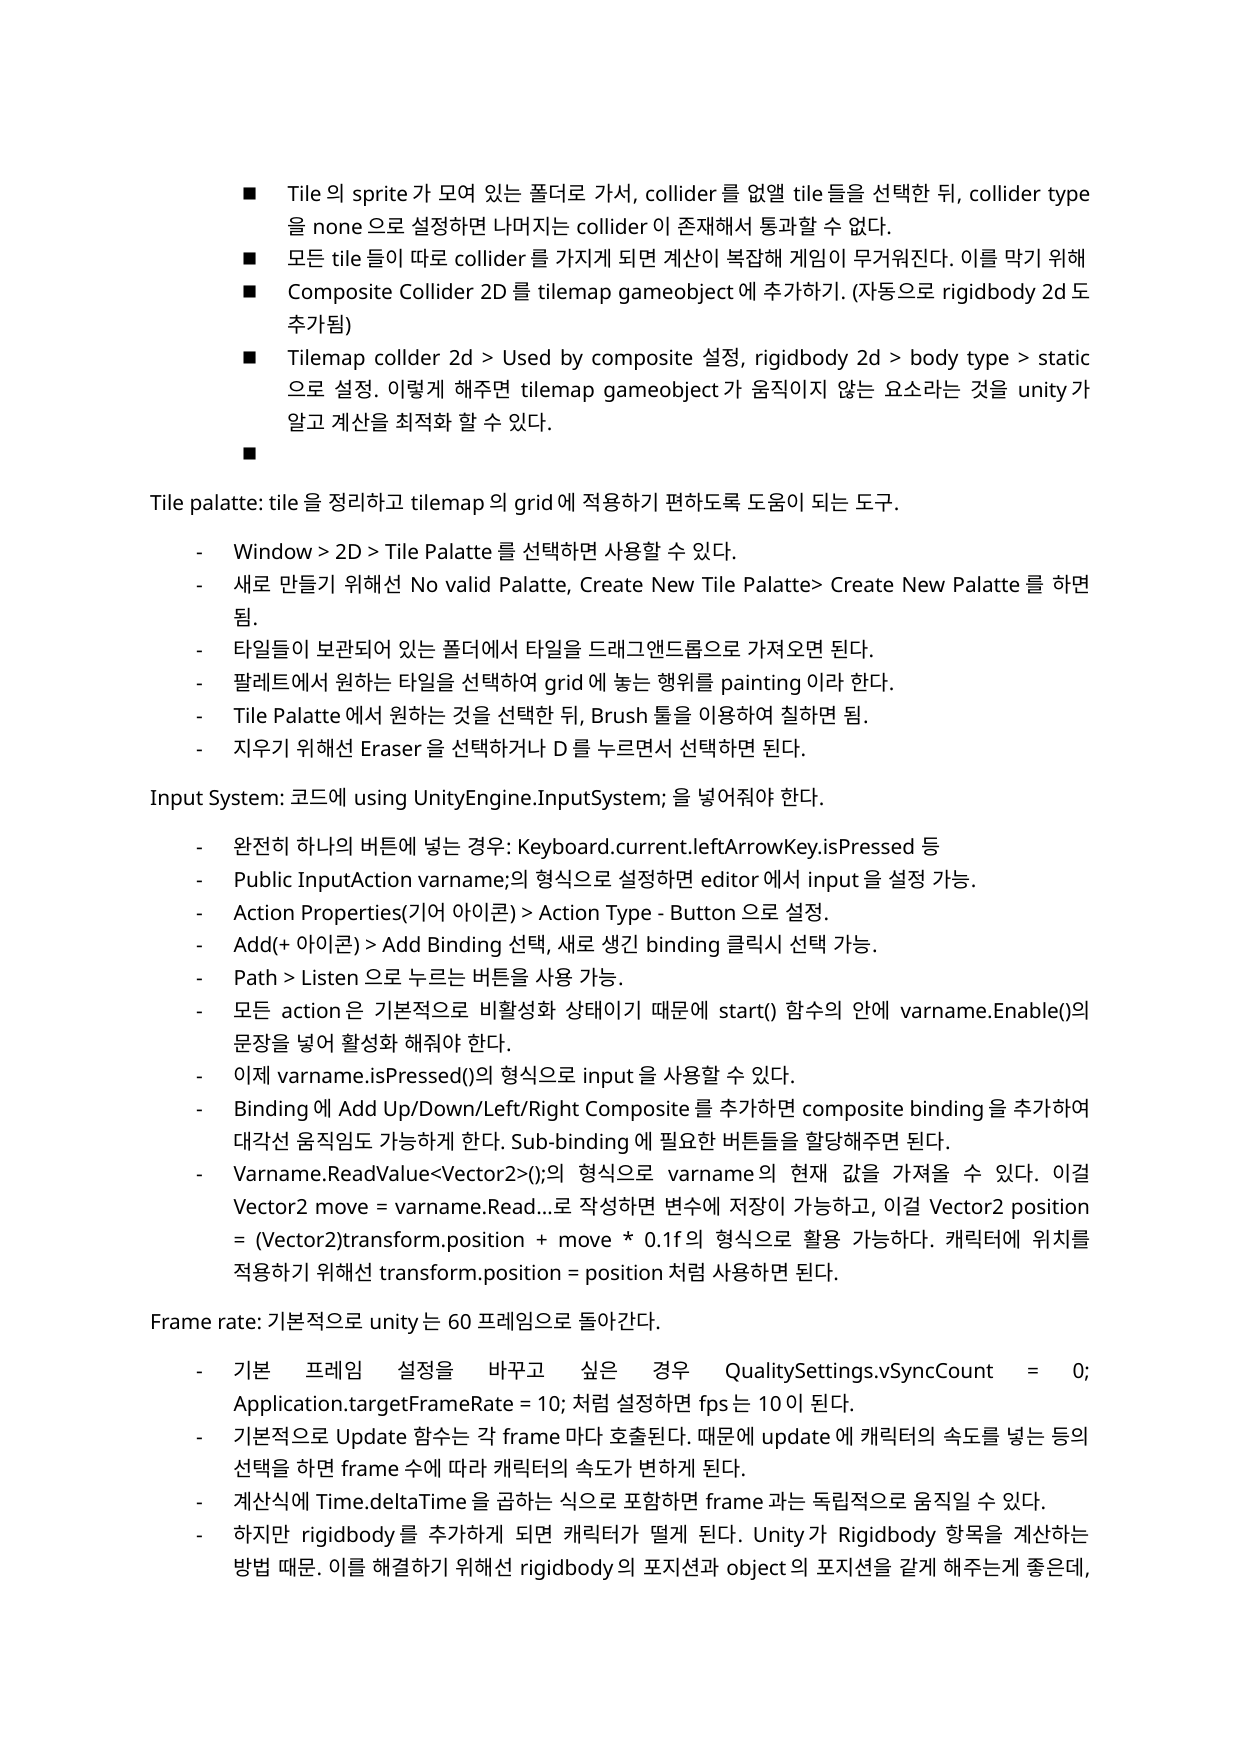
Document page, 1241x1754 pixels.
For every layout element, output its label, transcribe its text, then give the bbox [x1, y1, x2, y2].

text Input System: 코드에 using UnityEngine.InputSystem; 을 넣어줘야 한다. [150, 781, 1090, 811]
list Composite Collider 2D를 tilemap gameobject에 추가하기. (자동으로 rigidbody 2d도 추가됨) [242, 275, 1090, 338]
list Action Properties(기어 아이콘) > Action Type - Button으로 설정. [196, 896, 1090, 926]
list Window > 2D > Tile Palatte를 선택하면 사용할 수 있다. [196, 536, 1090, 566]
list 기본적으로 Update 함수는 각 frame마다 호출된다. 때문에 update에 캐릭터의 속도를 넣는 등의 선택을 하면 frame 수에 따라 캐릭터의 속도가 변하게 된다. [196, 1420, 1090, 1483]
list Varname.ReadValue<Vector2>();의 형식으로 varname의 현재 값을 가져올 수 있다. 이걸 Vector2 move = varname.Read…로 작성하면 변수에 저장이 가능하고, 이걸 Vector2 position = (Vector2)transform.position + move * 0.1f의 형식으로 활용 가능하다. 캐릭터에 위치를 적용하기 위해선 transform.position = position처럼 사용하면 된다. [196, 1158, 1090, 1286]
list Add(+ 아이콘) > Add Binding 선택, 새로 생긴 binding 클릭시 선택 가능. [196, 929, 1090, 959]
list 이제 varname.isPressed()의 형식으로 input을 사용할 수 있다. [196, 1059, 1090, 1090]
list Binding에 Add Up/Down/Left/Right Composite를 추가하면 composite binding을 추가하여 대각선 움직임도 가능하게 한다. Sub-binding에 필요한 버튼들을 할당해주면 된다. [196, 1092, 1090, 1155]
list Tile Palatte에서 원하는 것을 선택한 뒤, Brush 툴을 이용하여 칠하면 됨. [196, 699, 1090, 729]
list 완전히 하나의 버튼에 넣는 경우: Keyboard.current.leftArrowKey.isPressed 등 [196, 831, 1090, 861]
list 타일들이 보관되어 있는 폴더에서 타일을 드래그앤드롭으로 가져오면 된다. [196, 634, 1090, 664]
list 기본 프레임 설정을 바꾸고 싶은 경우 QualitySettings.vSyncCount = 0; Application.targetFrameRate = 10; 처럼 설정하면 fps는 10이 된다. [196, 1354, 1090, 1417]
text Tile palatte: tile을 정리하고 tilemap의 grid에 적용하기 편하도록 도움이 되는 도구. [150, 486, 1090, 516]
list 새로 만들기 위해선 No valid Palatte, Create New Tile Palatte> Create New Palatte를 하면 됨. [196, 568, 1090, 631]
list Path > Listen 으로 누르는 버튼을 사용 가능. [196, 961, 1090, 992]
list 팔레트에서 원하는 타일을 선택하여 grid에 놓는 행위를 painting이라 한다. [196, 666, 1090, 697]
list Tilemap collder 2d > Used by composite 설정, rigidbody 2d > body type > static 으로 설정. 이렇게 해주면 tilemap gameobject가 움직이지 않는 요소라는 것을 unity가 알고 계산을 최적화 할 수 있다. [242, 341, 1090, 436]
list 모든 tile들이 따로 collider를 가지게 되면 계산이 복잡해 게임이 무거워진다. 이를 막기 위해 [242, 243, 1090, 273]
list 지우기 위해선 Eraser을 선택하거나 D를 누르면서 선택하면 된다. [196, 732, 1090, 762]
list Public InputAction varname;의 형식으로 설정하면 editor에서 input을 설정 가능. [196, 863, 1090, 893]
text Frame rate: 기본적으로 unity는 60 프레임으로 돌아간다. [150, 1305, 1090, 1335]
list 모든 action은 기본적으로 비활성화 상태이기 때문에 start() 함수의 안에 varname.Enable()의 문장을 넣어 활성화 해줘야 한다. [196, 994, 1090, 1057]
list 계산식에 Time.deltaTime을 곱하는 식으로 포함하면 frame과는 독립적으로 움직일 수 있다. [196, 1485, 1090, 1516]
list Tile의 sprite가 모여 있는 폴더로 가서, collider를 없앨 tile들을 선택한 뒤, collider type을 none으로 설정하면 나머지는 collider이 존재해서 통과할 수 없다. [242, 177, 1090, 240]
